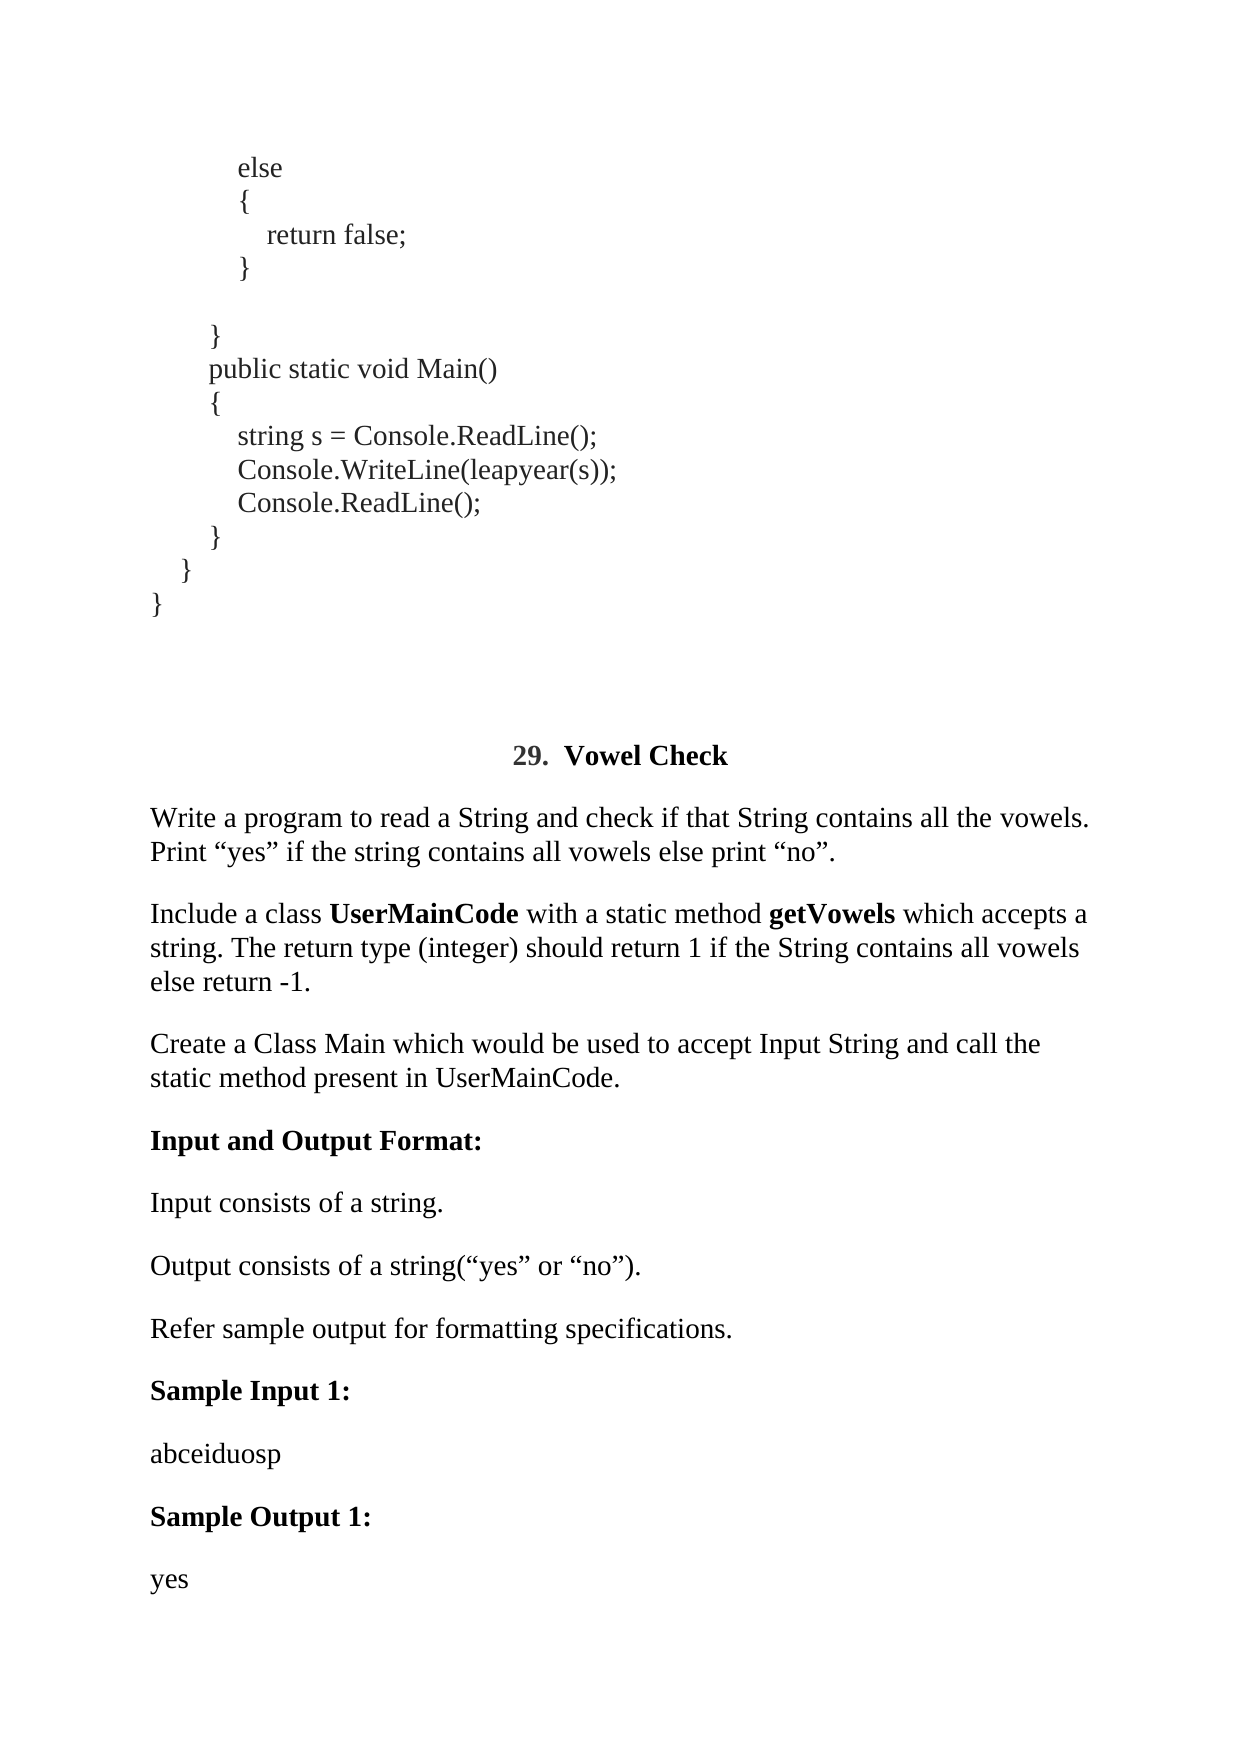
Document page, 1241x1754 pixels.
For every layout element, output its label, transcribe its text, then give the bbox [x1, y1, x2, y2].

text Include a class UserMainCode with a static method getVowels which accepts a string. The return type (integer) should return 1 if the String contains all vowels else return -1. [150, 897, 1090, 997]
text { [150, 385, 1090, 418]
text } [150, 318, 1090, 351]
text Write a program to read a String and check if that String contains all the vowels. Print “yes” if the string contains all vowels else print “no”. [150, 800, 1090, 867]
text 29. Vowel Check [150, 738, 1090, 771]
text Refer sample output for formatting specifications. [150, 1311, 1090, 1344]
text yes [150, 1562, 1090, 1595]
text } [150, 519, 1090, 552]
text public static void Main() [150, 351, 1090, 385]
text Input consists of a string. [150, 1185, 1090, 1219]
text else [150, 150, 1090, 183]
text Output consists of a string(“yes” or “no”). [150, 1248, 1090, 1282]
text } [150, 251, 1090, 284]
text Sample Input 1: [150, 1373, 1090, 1407]
text Sample Output 1: [150, 1499, 1090, 1532]
text return false; [150, 217, 1090, 251]
text { [150, 183, 1090, 217]
text Input and Output Format: [150, 1123, 1090, 1156]
text Create a Class Main which would be used to accept Input String and call the static method present in UserMainCode. [150, 1026, 1090, 1093]
text string s = Console.ReadLine(); [150, 418, 1090, 452]
text Console.WriteLine(leapyear(s)); [150, 452, 1090, 485]
text abceiduosp [150, 1436, 1090, 1470]
text } [150, 586, 1090, 619]
text Console.ReadLine(); [150, 485, 1090, 519]
text } [150, 552, 1090, 586]
